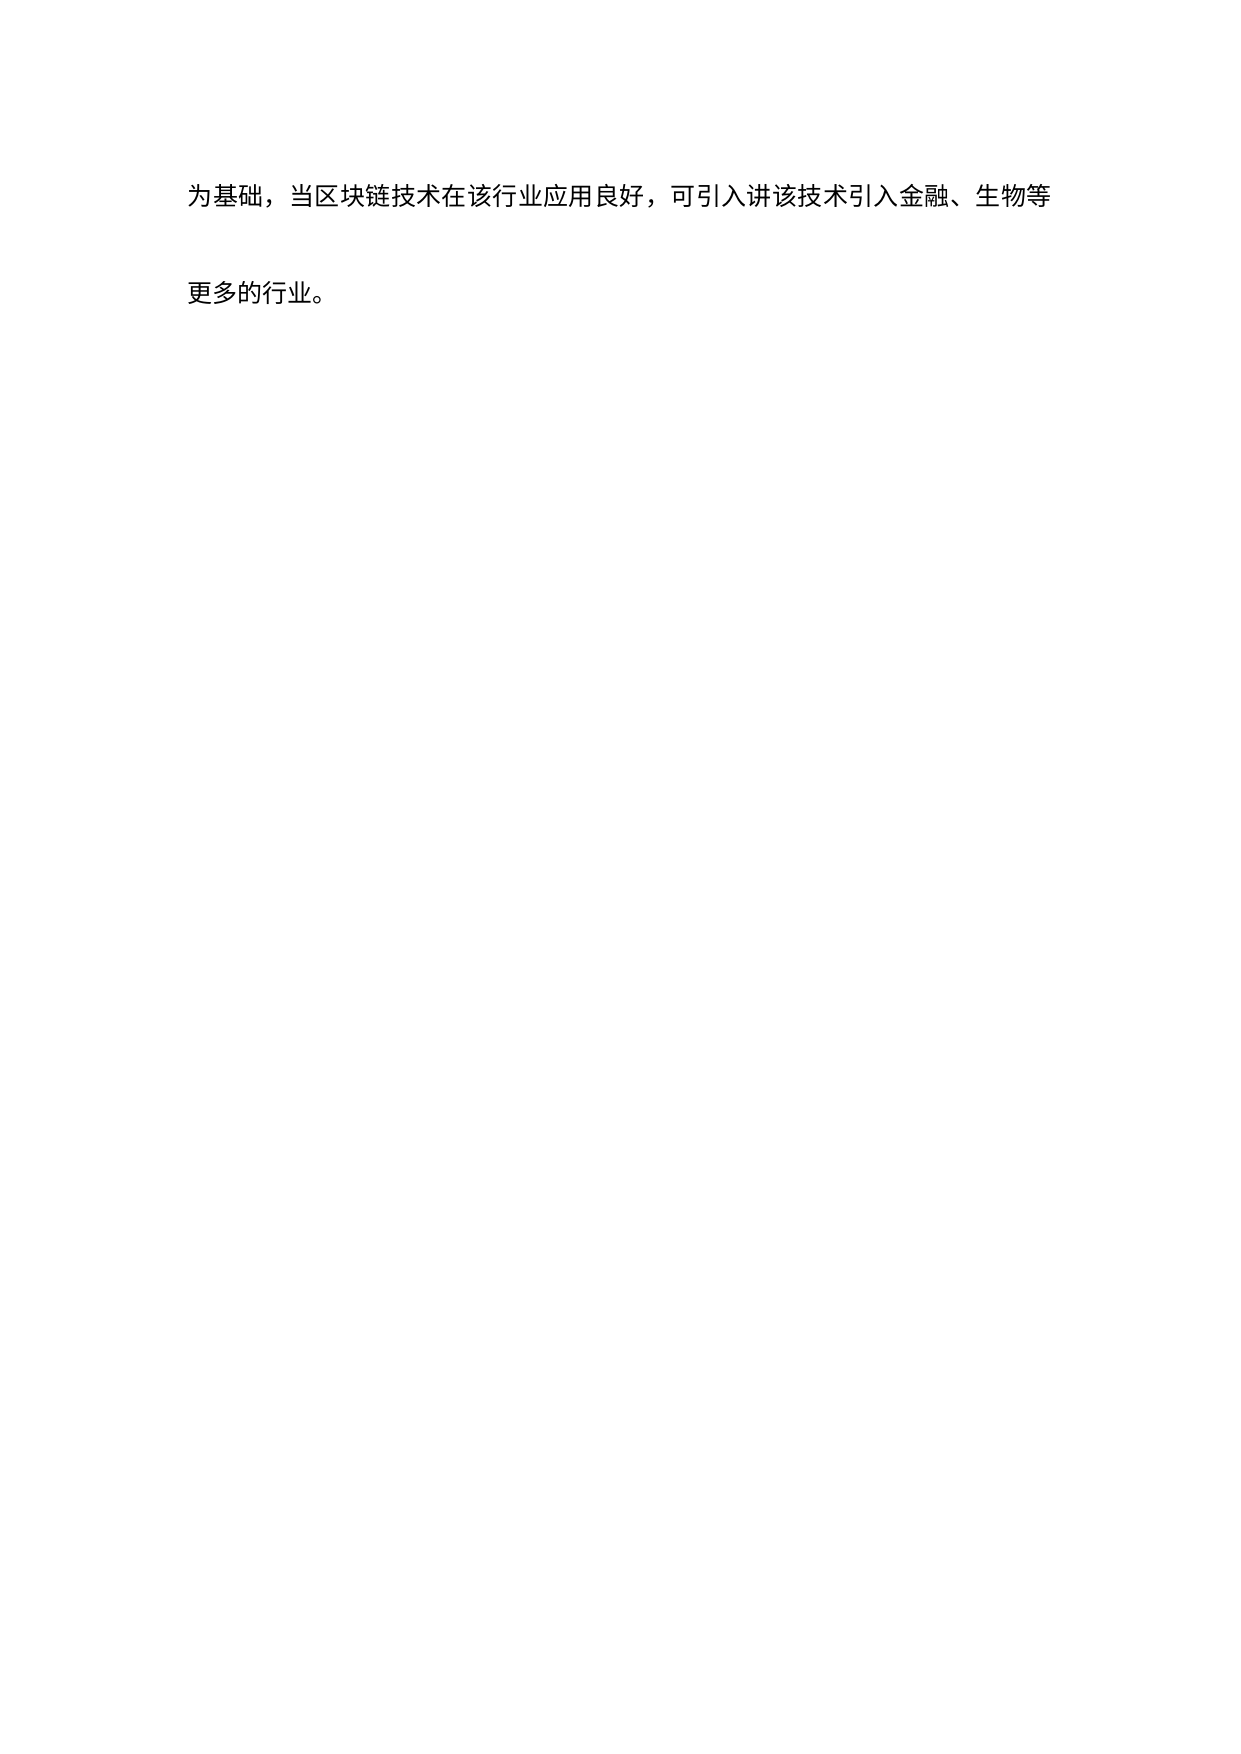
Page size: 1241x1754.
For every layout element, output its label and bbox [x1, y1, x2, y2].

text [187, 162, 1053, 324]
